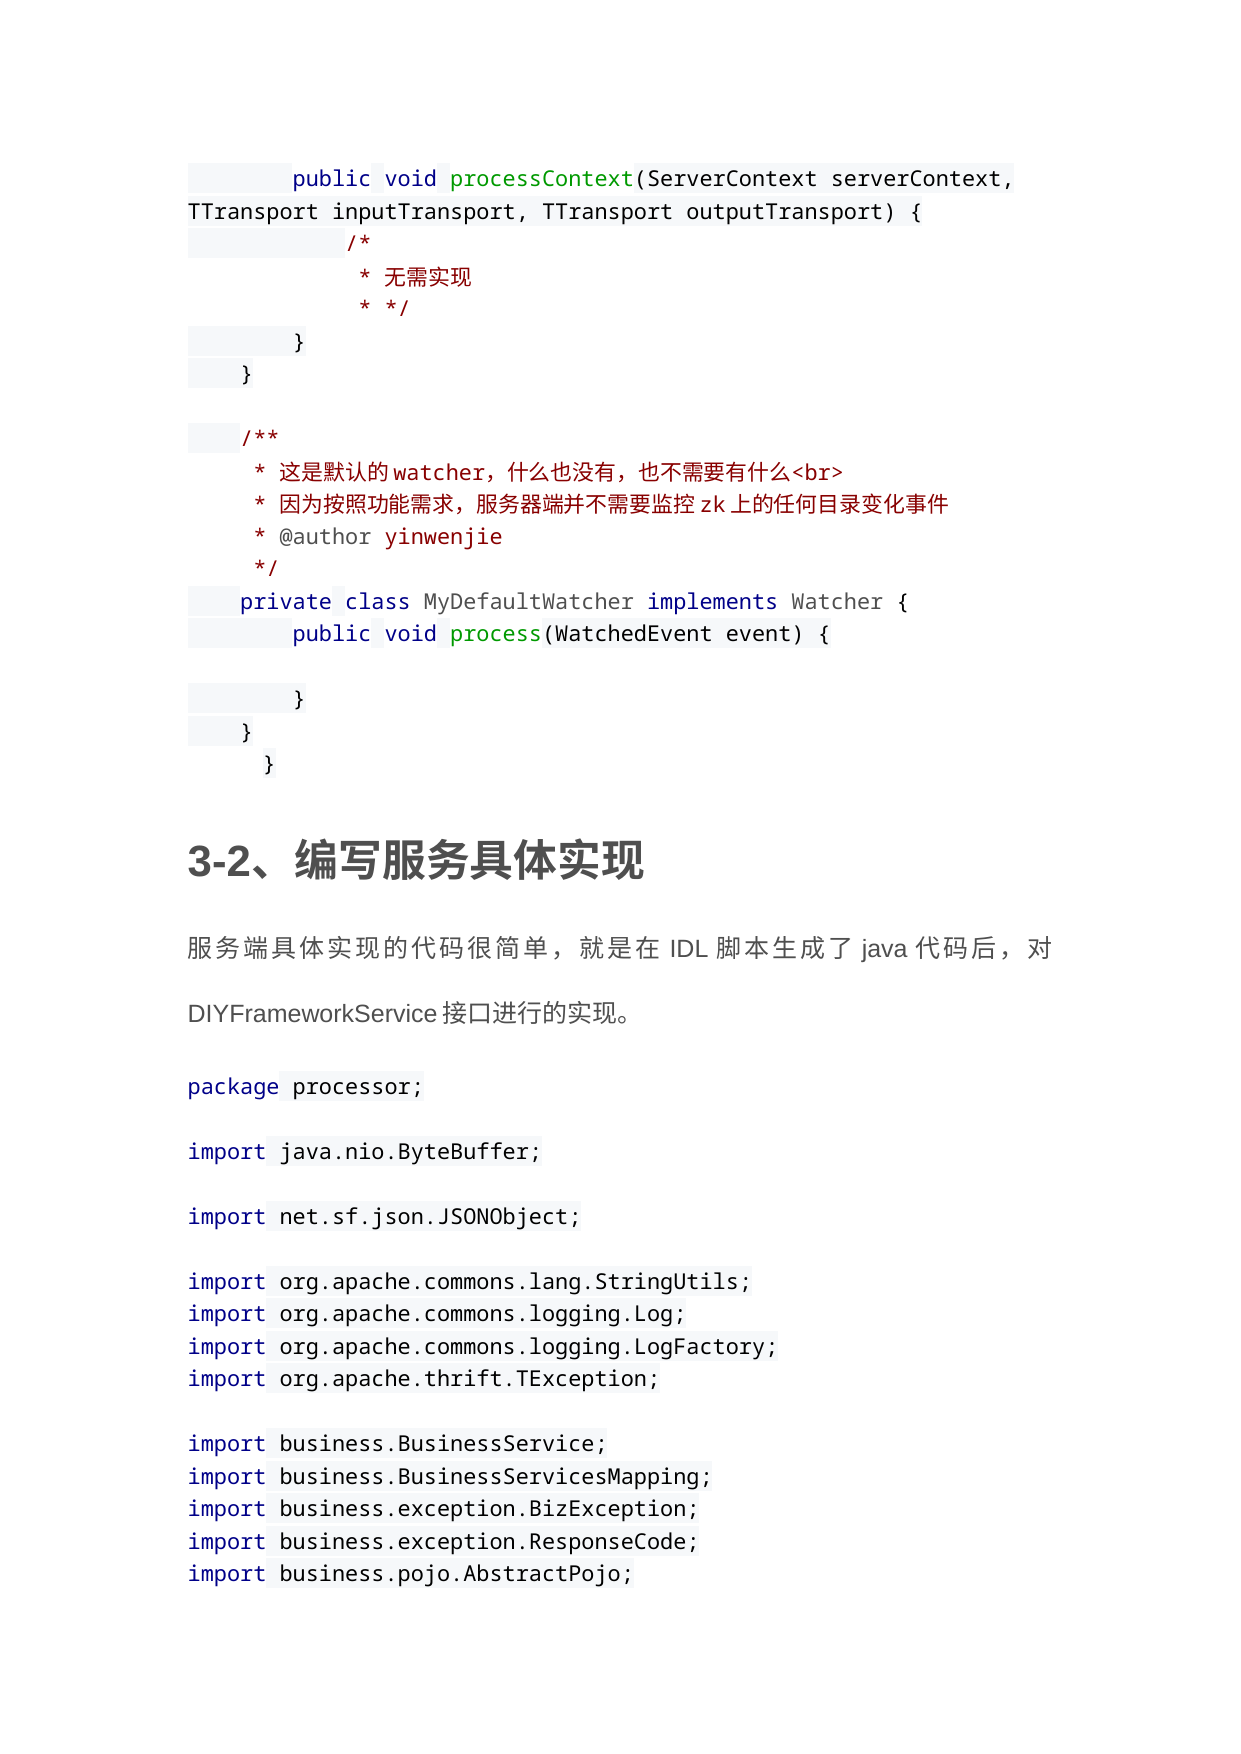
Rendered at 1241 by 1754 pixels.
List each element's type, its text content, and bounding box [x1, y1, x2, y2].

text } [187, 714, 1053, 747]
text public void process(WatchedEvent event) { [187, 617, 1053, 649]
text import org.apache.commons.lang.StringUtils; [187, 1264, 1053, 1297]
text 服务端具体实现的代码很简单，就是在IDL脚本生成了java代码后，对DIYFrameworkService接口进行的实现。 [187, 914, 1053, 1044]
text } [187, 682, 1053, 714]
text import business.exception.ResponseCode; [187, 1524, 1053, 1557]
text } [187, 357, 1053, 389]
text private class MyDefaultWatcher implements Watcher { [187, 584, 1053, 617]
text import business.exception.BizException; [187, 1492, 1053, 1524]
text * 这是默认的watcher，什么也没有，也不需要有什么<br> [187, 454, 1053, 487]
text /* [187, 227, 1053, 259]
text public void processContext(ServerContext serverContext, TTransport inputTransport, TTransport outputTransport) { [187, 162, 1053, 227]
text */ [187, 552, 1053, 584]
text /** [187, 422, 1053, 454]
text * @author yinwenjie [187, 519, 1053, 552]
text * 因为按照功能需求，服务器端并不需要监控zk上的任何目录变化事件 [187, 487, 1053, 519]
text } [187, 324, 1053, 357]
text * */ [187, 292, 1053, 324]
text import business.pojo.AbstractPojo; [187, 1557, 1053, 1589]
text import business.BusinessServicesMapping; [187, 1459, 1053, 1492]
text import org.apache.commons.logging.LogFactory; [187, 1329, 1053, 1362]
text import java.nio.ByteBuffer; [187, 1134, 1053, 1167]
text * 无需实现 [187, 259, 1053, 292]
subtitle 3-2、编写服务具体实现 [187, 824, 1053, 889]
text package processor; [187, 1069, 1053, 1102]
list } [262, 747, 1053, 779]
text import org.apache.commons.logging.Log; [187, 1297, 1053, 1329]
text import org.apache.thrift.TException; [187, 1362, 1053, 1394]
text import business.BusinessService; [187, 1427, 1053, 1459]
text import net.sf.json.JSONObject; [187, 1199, 1053, 1232]
